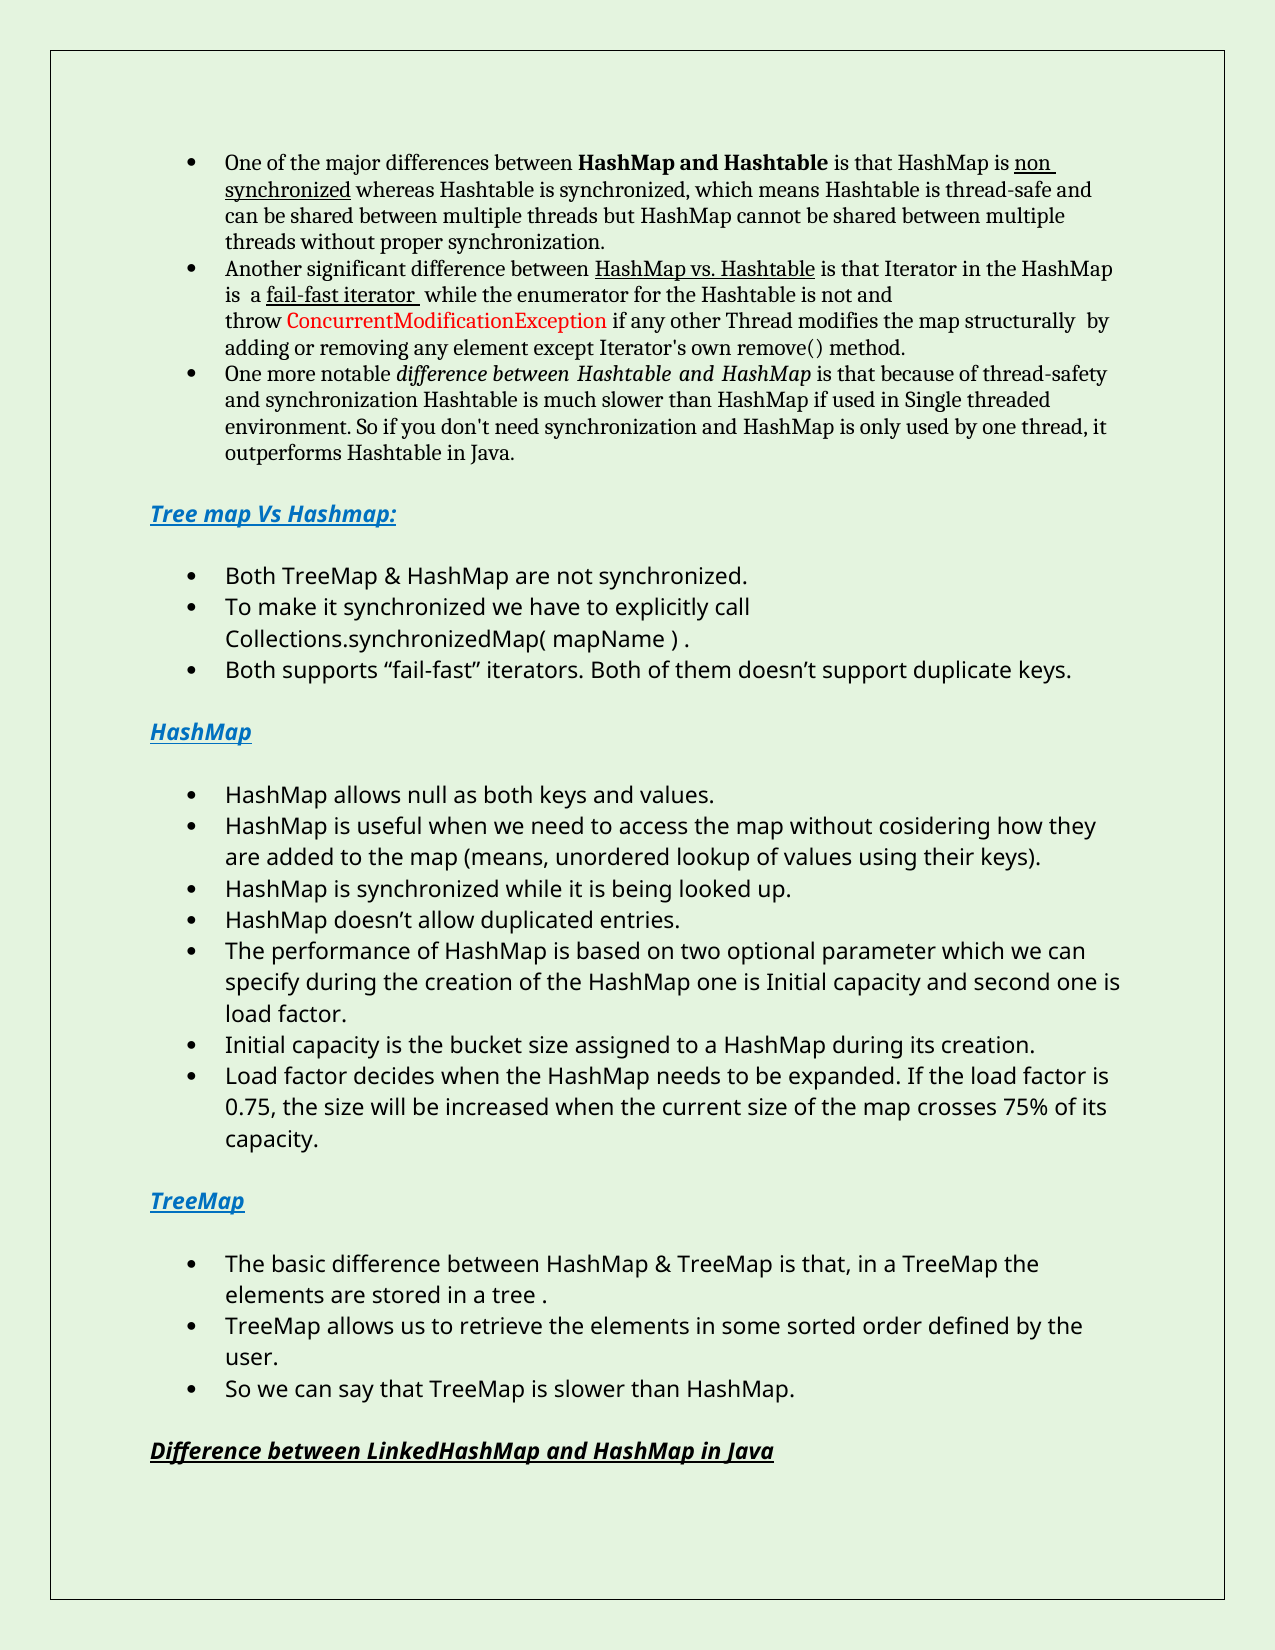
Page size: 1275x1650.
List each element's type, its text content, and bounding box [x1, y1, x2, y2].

list To make it synchronized we have to explicitly call Collections.synchronizedMap( mapName ) . [187, 591, 1125, 654]
text Tree map Vs Hashmap: [150, 466, 1125, 529]
text HashMap [150, 716, 1125, 747]
list Load factor decides when the HashMap needs to be expanded. If the load factor is 0.75, the size will be increased when the current size of the map crosses 75% of its capacity. [187, 1060, 1125, 1154]
list Both TreeMap & HashMap are not synchronized. [187, 560, 1125, 591]
list One more notable difference between Hashtable and HashMap is that because of thread-safety and synchronization Hashtable is much slower than HashMap if used in Single threaded environment. So if you don't need synchronization and HashMap is only used by one thread, it outperforms Hashtable in Java. [187, 361, 1125, 466]
list TreeMap allows us to retrieve the elements in some sorted order defined by the user. [187, 1310, 1125, 1372]
list The performance of HashMap is based on two optional parameter which we can specify during the creation of the HashMap one is Initial capacity and second one is load factor. [187, 935, 1125, 1029]
list HashMap is useful when we need to access the map without cosidering how they are added to the map (means, unordered lookup of values using their keys). [187, 810, 1125, 872]
list So we can say that TreeMap is slower than HashMap. [187, 1372, 1125, 1404]
list Another significant difference between HashMap vs. Hashtable is that Iterator in the HashMap is a fail-fast iterator while the enumerator for the Hashtable is not and throw ConcurrentModificationException if any other Thread modifies the map structurally by adding or removing any element except Iterator's own remove() method. [187, 255, 1125, 361]
list One of the major differences between HashMap and Hashtable is that HashMap is non synchronized whereas Hashtable is synchronized, which means Hashtable is thread-safe and can be shared between multiple threads but HashMap cannot be shared between multiple threads without proper synchronization. [187, 150, 1125, 255]
list Initial capacity is the bucket size assigned to a HashMap during its creation. [187, 1029, 1125, 1060]
list HashMap doesn’t allow duplicated entries. [187, 904, 1125, 935]
list The basic difference between HashMap & TreeMap is that, in a TreeMap the elements are stored in a tree . [187, 1247, 1125, 1310]
text TreeMap [150, 1185, 1125, 1216]
list HashMap allows null as both keys and values. [187, 779, 1125, 810]
list Both supports “fail-fast” iterators. Both of them doesn’t support duplicate keys. [187, 654, 1125, 685]
text Difference between LinkedHashMap and HashMap in Java [150, 1435, 1125, 1466]
list HashMap is synchronized while it is being looked up. [187, 872, 1125, 904]
